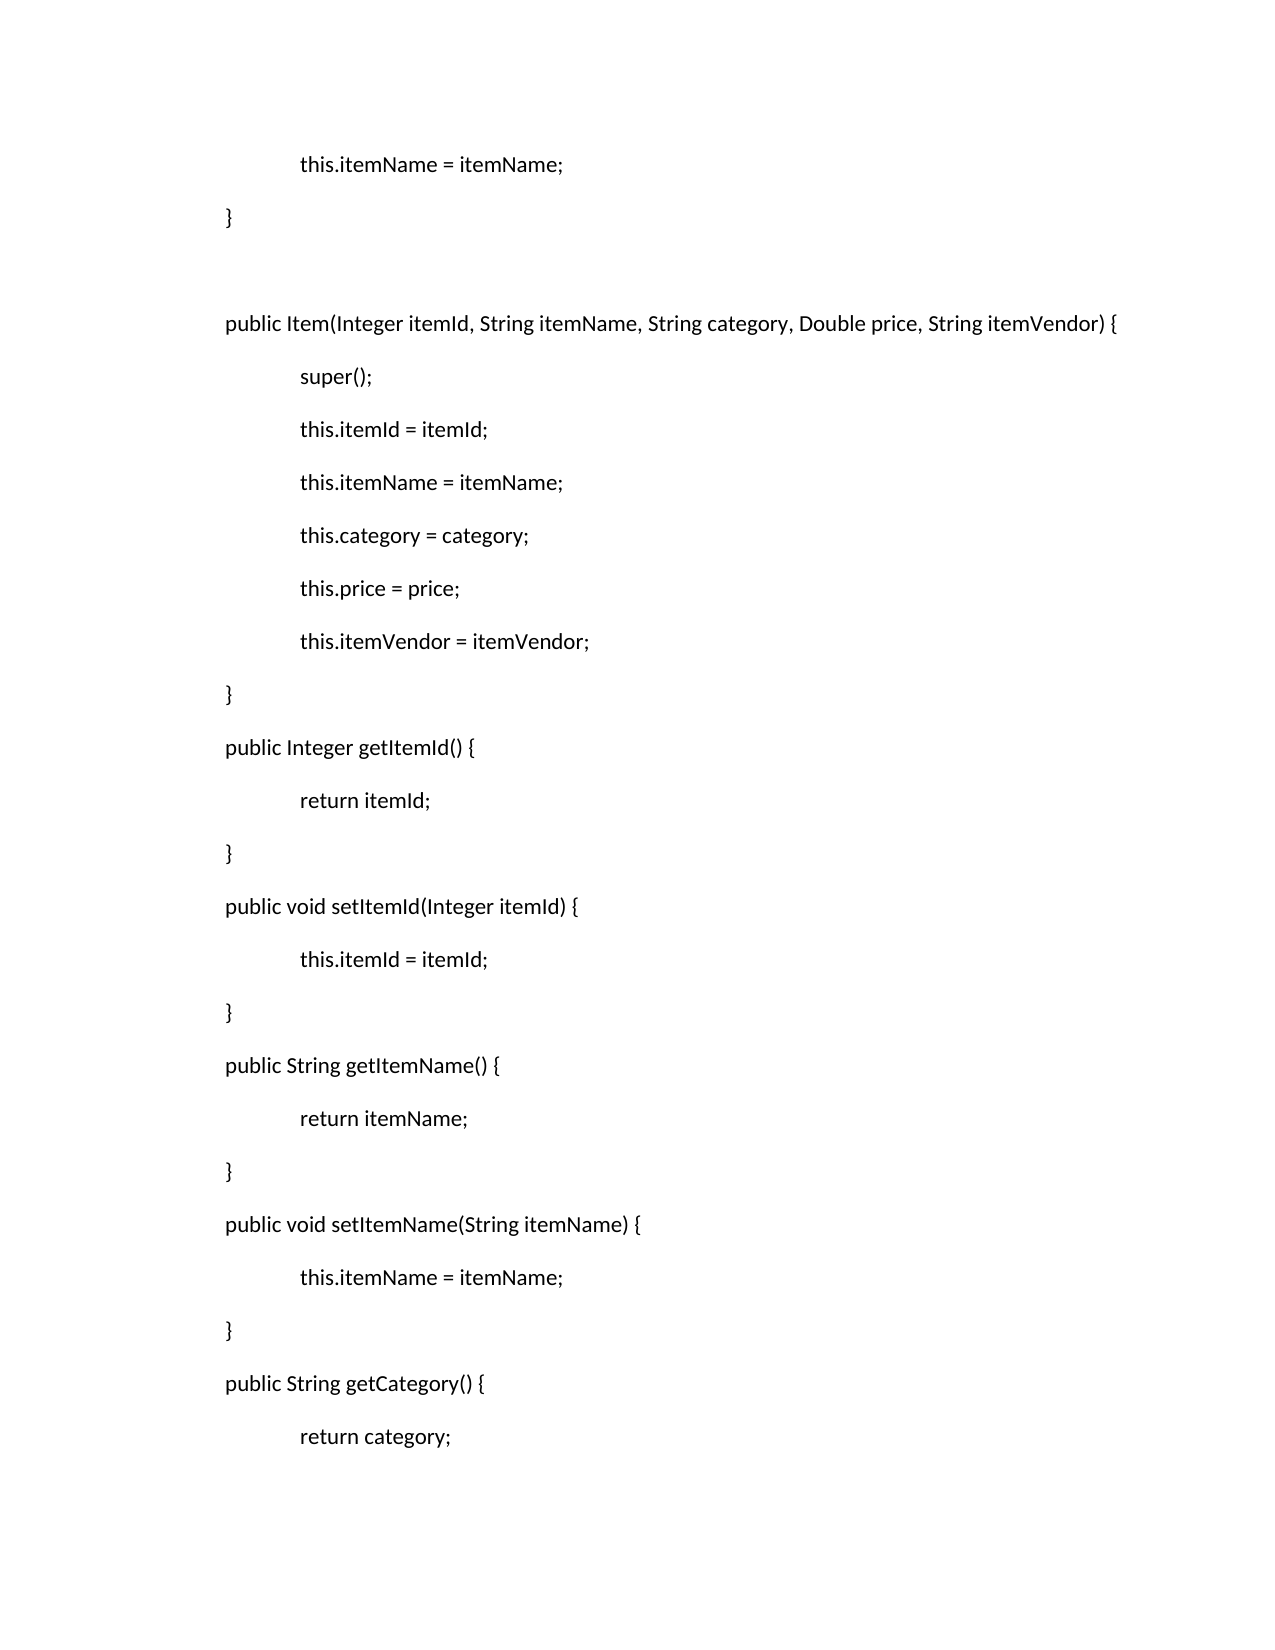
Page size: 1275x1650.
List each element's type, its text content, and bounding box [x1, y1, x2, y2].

text return category; [150, 1422, 1125, 1451]
text return itemName; [150, 1104, 1125, 1132]
text public void setItemId(Integer itemId) { [150, 892, 1125, 920]
text public String getCategory() { [150, 1369, 1125, 1397]
text super(); [150, 362, 1125, 390]
text public void setItemName(String itemName) { [150, 1210, 1125, 1238]
text this.category = category; [150, 521, 1125, 549]
text this.itemName = itemName; [150, 468, 1125, 496]
text } [150, 680, 1125, 708]
text this.itemId = itemId; [150, 945, 1125, 973]
text return itemId; [150, 786, 1125, 814]
text public String getItemName() { [150, 1051, 1125, 1079]
text this.itemId = itemId; [150, 415, 1125, 443]
text this.itemName = itemName; [150, 150, 1125, 178]
text this.itemVendor = itemVendor; [150, 627, 1125, 655]
text } [150, 839, 1125, 867]
text this.itemName = itemName; [150, 1263, 1125, 1291]
text } [150, 998, 1125, 1026]
text } [150, 203, 1125, 231]
text public Integer getItemId() { [150, 733, 1125, 761]
text } [150, 1157, 1125, 1185]
text this.price = price; [150, 574, 1125, 602]
text public Item(Integer itemId, String itemName, String category, Double price, String itemVendor) { [150, 309, 1125, 337]
text } [150, 1316, 1125, 1344]
